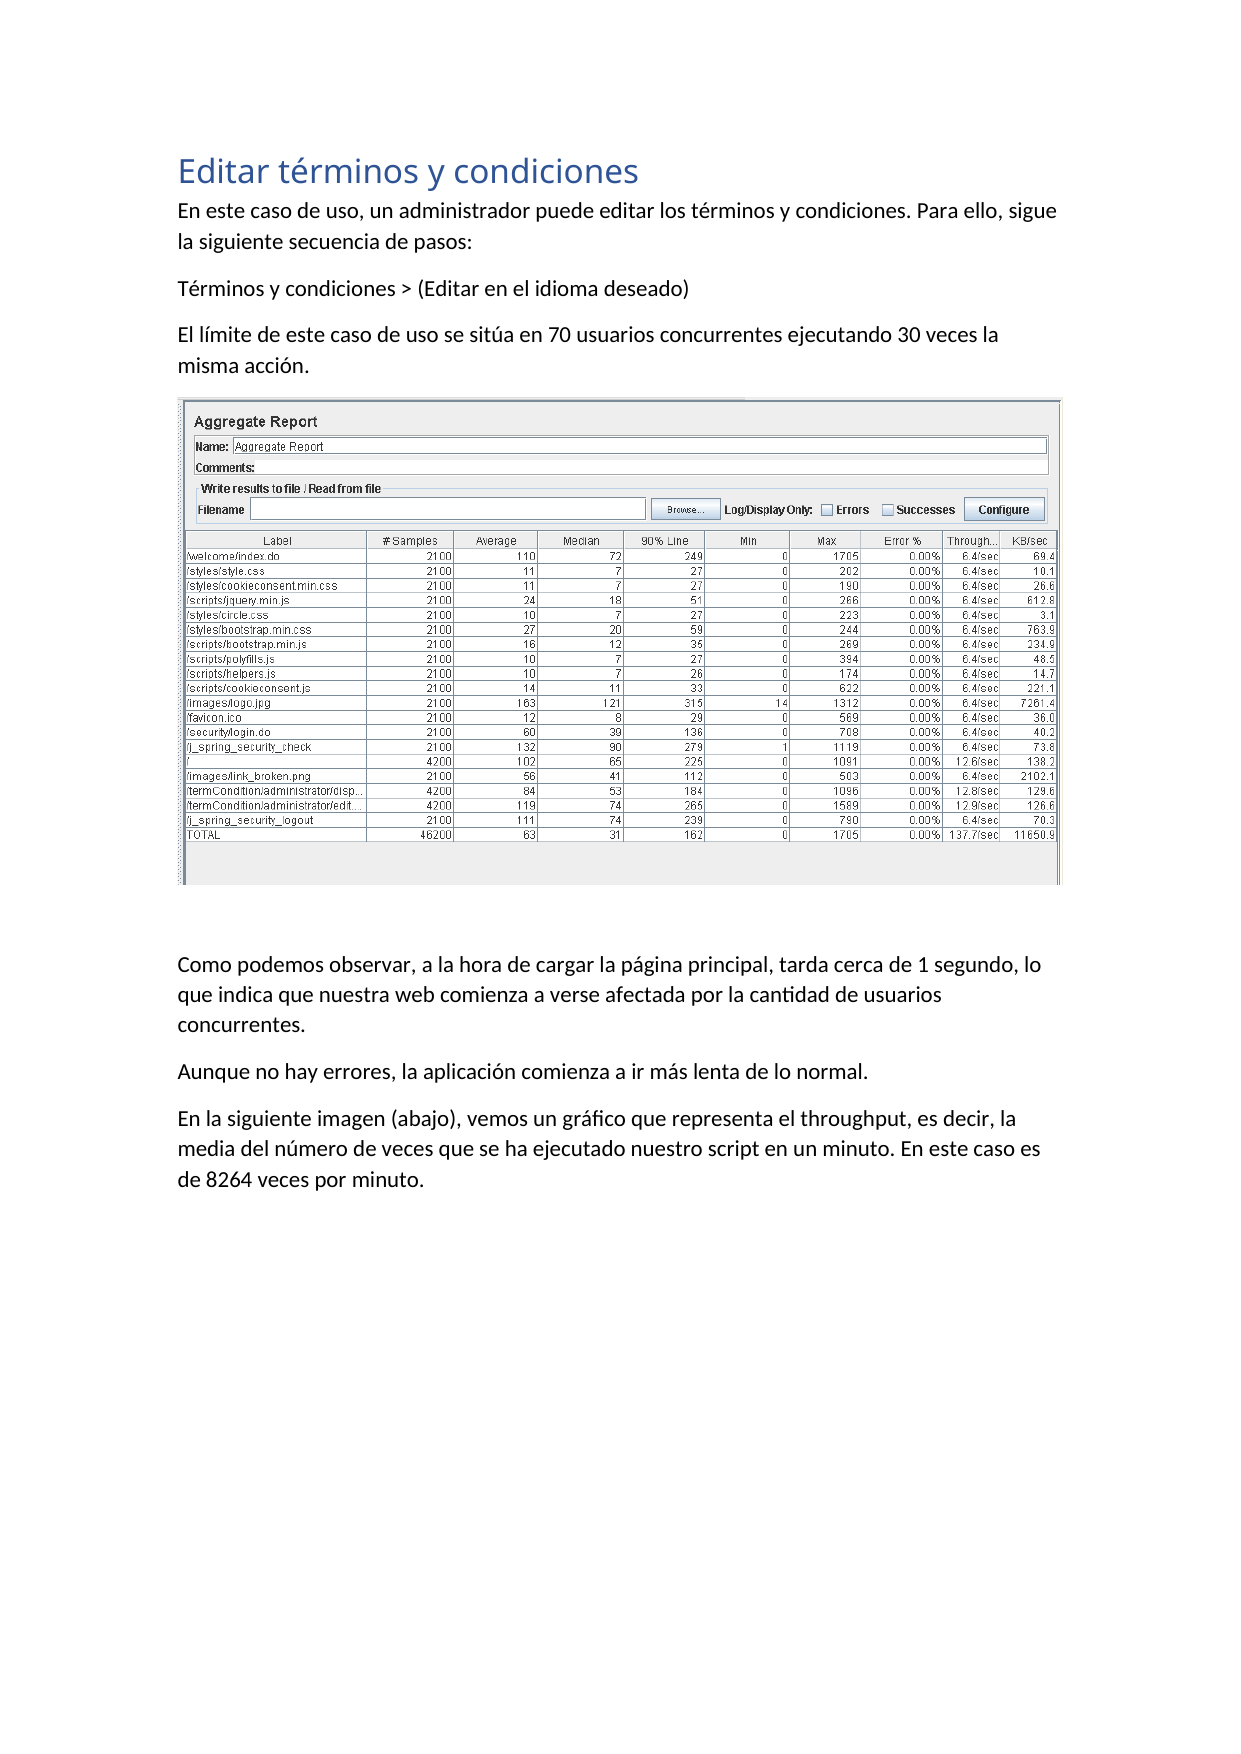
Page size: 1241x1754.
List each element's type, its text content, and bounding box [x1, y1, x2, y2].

text Aunque no hay errores, la aplicación comienza a ir más lenta de lo normal. [177, 1057, 1063, 1085]
picture [177, 397, 1063, 885]
text El límite de este caso de uso se sitúa en 70 usuarios concurrentes ejecutando 30 veces la misma acción. [177, 321, 1063, 379]
subtitle Editar términos y condiciones [177, 148, 1063, 193]
text Términos y condiciones > (Editar en el idioma deseado) [177, 274, 1063, 302]
text En este caso de uso, un administrador puede editar los términos y condiciones. Para ello, sigue la siguiente secuencia de pasos: [177, 197, 1063, 255]
text Como podemos observar, a la hora de cargar la página principal, tarda cerca de 1 segundo, lo que indica que nuestra web comienza a verse afectada por la cantidad de usuarios concurrentes. [177, 950, 1063, 1038]
text En la siguiente imagen (abajo), vemos un gráfico que representa el throughput, es decir, la media del número de veces que se ha ejecutado nuestro script en un minuto. En este caso es de 8264 veces por minuto. [177, 1104, 1063, 1193]
